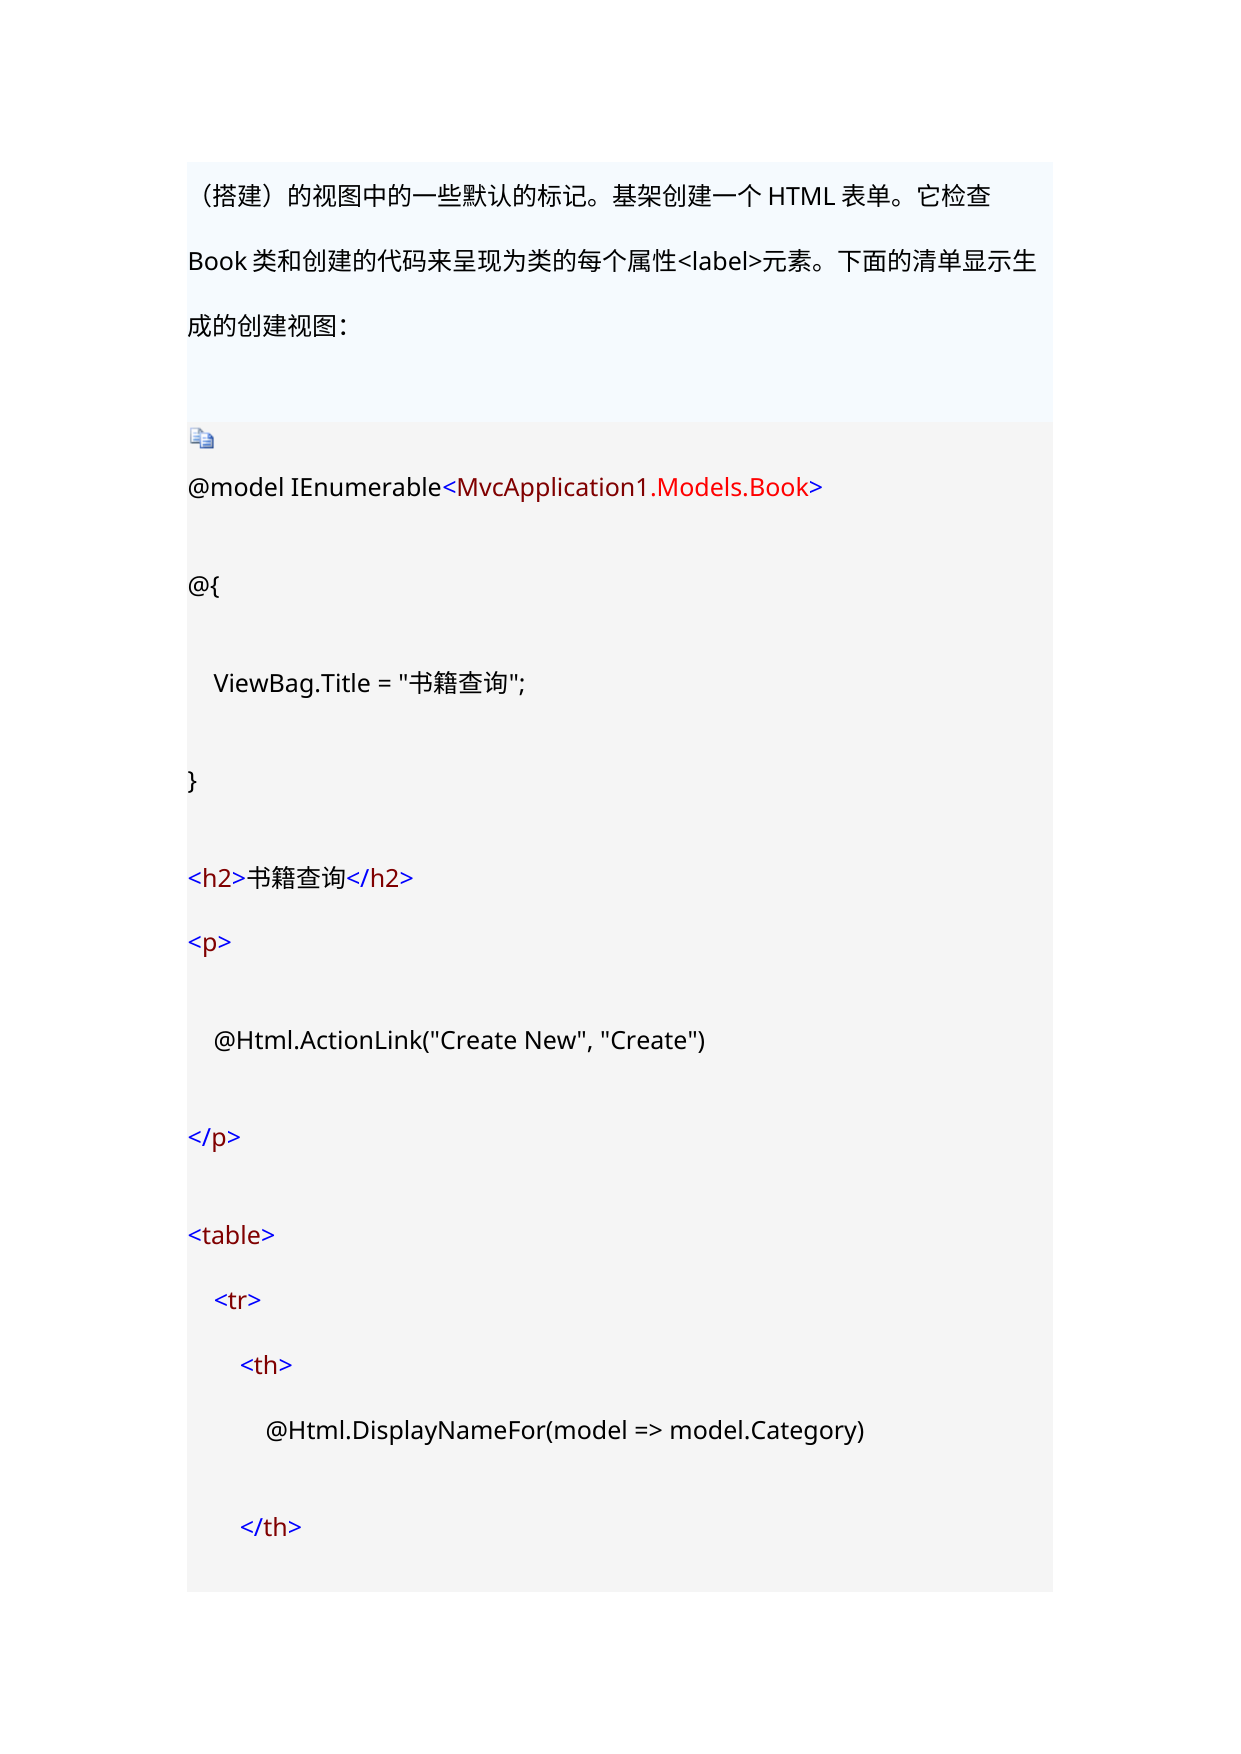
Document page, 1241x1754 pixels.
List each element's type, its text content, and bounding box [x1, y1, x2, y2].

text } [187, 747, 1053, 812]
text <th> [187, 1332, 1053, 1397]
text <p> [187, 909, 1053, 974]
picture [187, 422, 219, 454]
text ViewBag.Title = "书籍查询"; [187, 649, 1053, 714]
text <h2>书籍查询</h2> [187, 844, 1053, 909]
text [187, 162, 1053, 357]
text @model IEnumerable<MvcApplication1.Models.Book> [187, 454, 1053, 519]
text @Html.DisplayNameFor(model => model.Category) [187, 1397, 1053, 1462]
text </th> [187, 1494, 1053, 1559]
text @Html.ActionLink("Create New", "Create") [187, 1007, 1053, 1072]
text <table> [187, 1202, 1053, 1267]
text </p> [187, 1104, 1053, 1169]
text <tr> [187, 1267, 1053, 1332]
text @{ [187, 552, 1053, 617]
